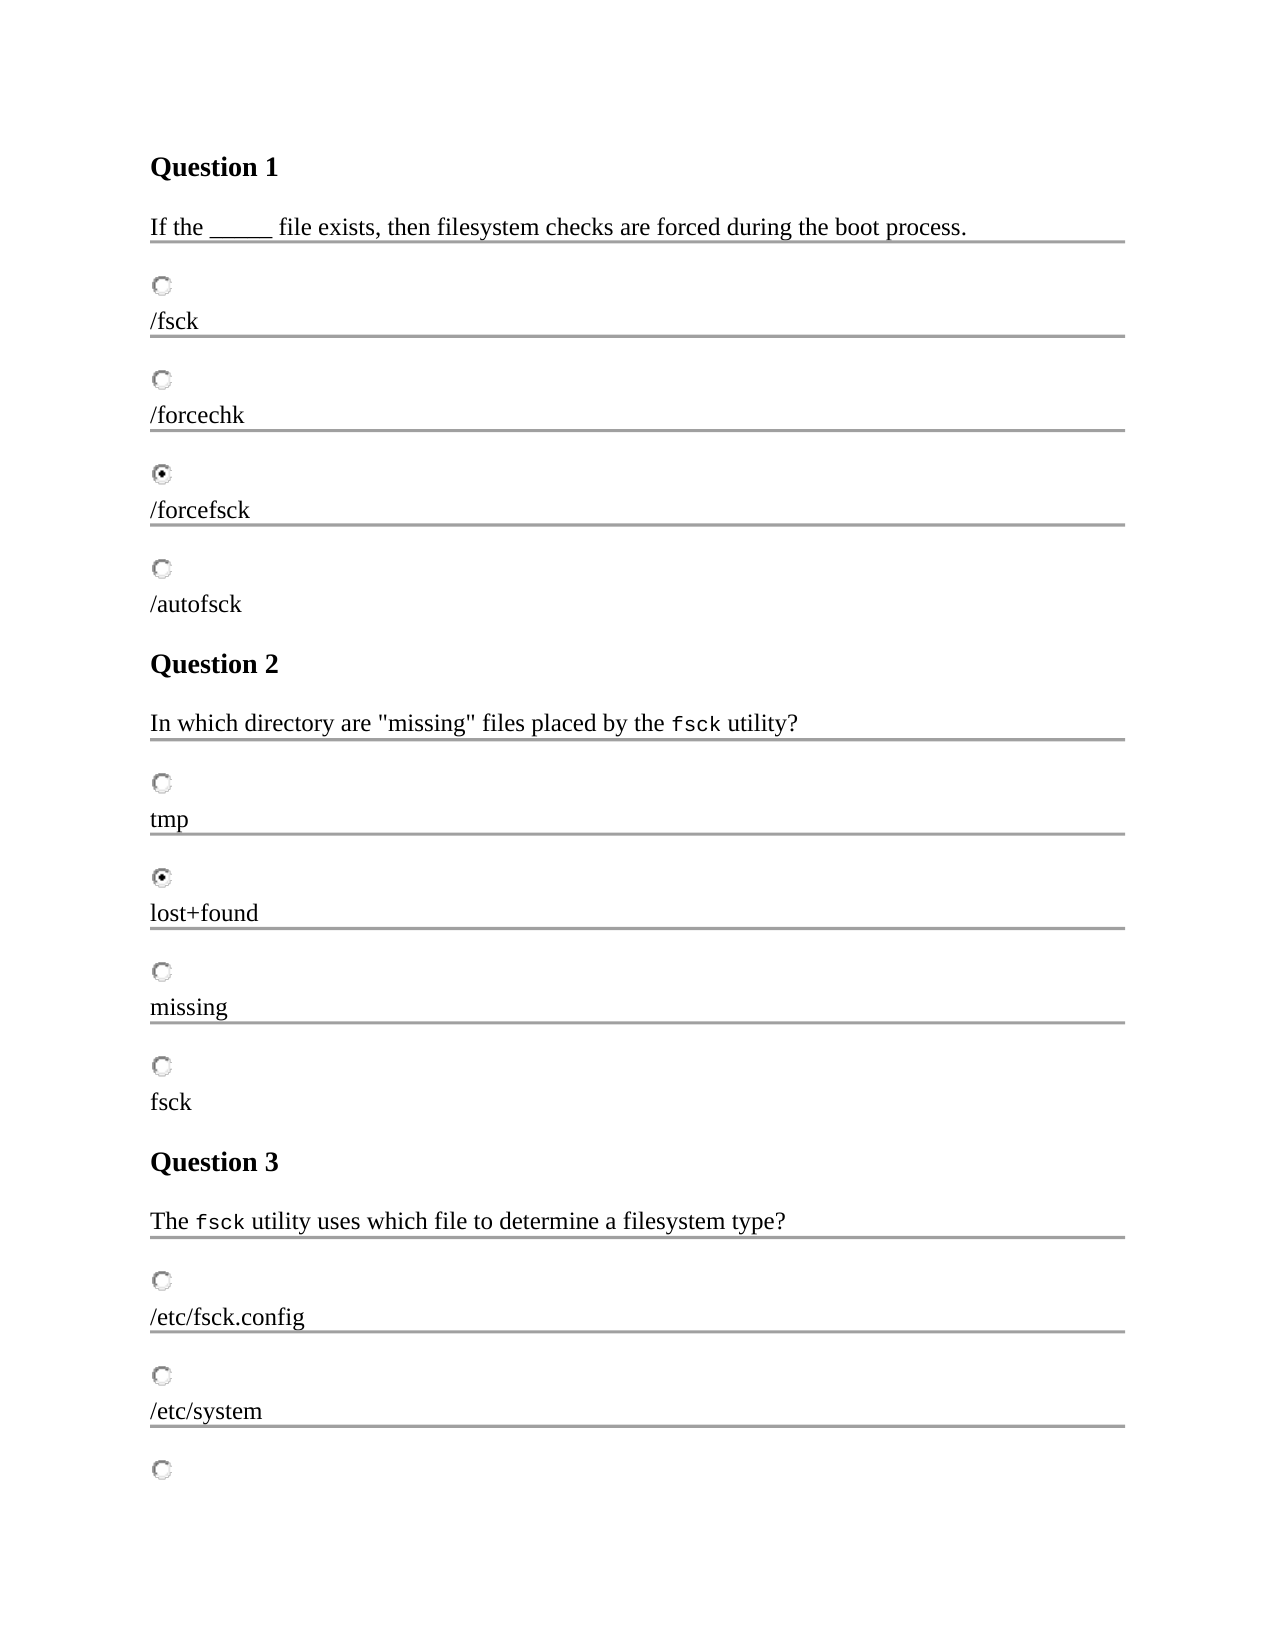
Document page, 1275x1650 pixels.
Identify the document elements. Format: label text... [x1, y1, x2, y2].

text /etc/fsck.config [150, 1302, 1125, 1330]
text missing [150, 992, 1125, 1021]
text If the _____ file exists, then filesystem checks are forced during the boot process. [150, 212, 1125, 240]
text Question 1 [150, 150, 1125, 182]
text Question 3 [150, 1145, 1125, 1177]
text /forcechk [150, 400, 1125, 429]
text In which directory are "missing" files placed by the fsck utility? [150, 708, 1125, 738]
text fsck [150, 1087, 1125, 1116]
text tmp [150, 804, 1125, 832]
text /autofsck [150, 589, 1125, 618]
text /fsck [150, 306, 1125, 334]
text /etc/system [150, 1396, 1125, 1424]
text The fsck utility uses which file to determine a filesystem type? [150, 1206, 1125, 1235]
text Question 2 [150, 647, 1125, 679]
text lost+found [150, 898, 1125, 926]
text /forcefsck [150, 495, 1125, 523]
